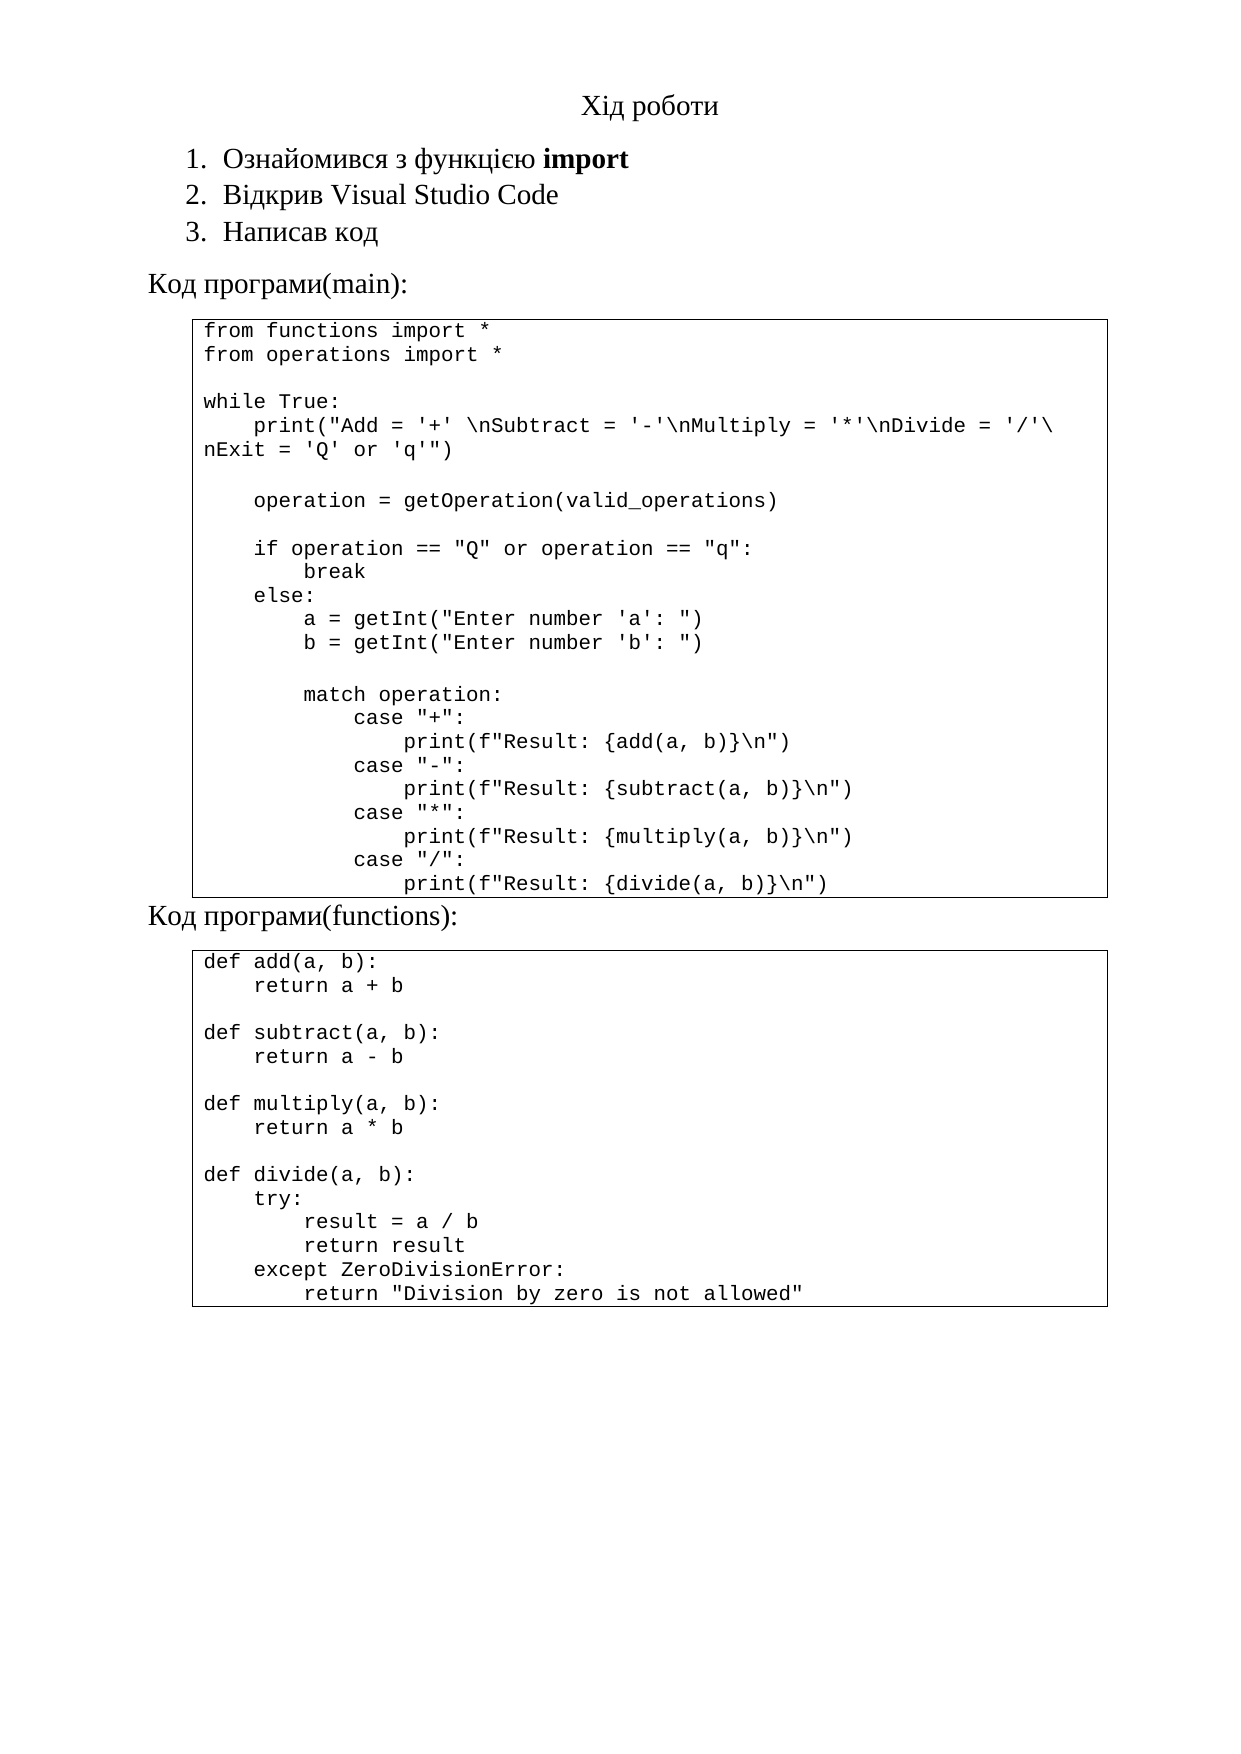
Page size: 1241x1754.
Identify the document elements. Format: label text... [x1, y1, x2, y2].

text Хід роботи [148, 88, 1152, 122]
text Код програми(functions): [148, 898, 1152, 931]
table_header def add(a, b): return a + b def subtract(a, b): return a - b def multiply(a, b): return a * b def divide(a, b): try: result = a / b return result except ZeroDivisionError: return "Division by zero is not allowed" [193, 951, 1107, 1306]
list Написав код [185, 214, 1152, 247]
list Відкрив Visual Studio Code [185, 177, 1152, 211]
list Ознайомився з функцією import [185, 141, 1152, 175]
table_header from functions import * from operations import * while True: print("Add = '+' \nSubtract = '-'\nMultiply = '*'\nDivide = '/'\nExit = 'Q' or 'q'") operation = getOperation(valid_operations) if operation == "Q" or operation == "q": break else: a = getInt("Enter number 'a': ") b = getInt("Enter number 'b': ") match operation: case "+": print(f"Result: {add(a, b)}\n") case "-": print(f"Result: {subtract(a, b)}\n") case "*": print(f"Result: {multiply(a, b)}\n") case "/": print(f"Result: {divide(a, b)}\n") [193, 320, 1107, 897]
text Код програми(main): [148, 266, 1152, 300]
